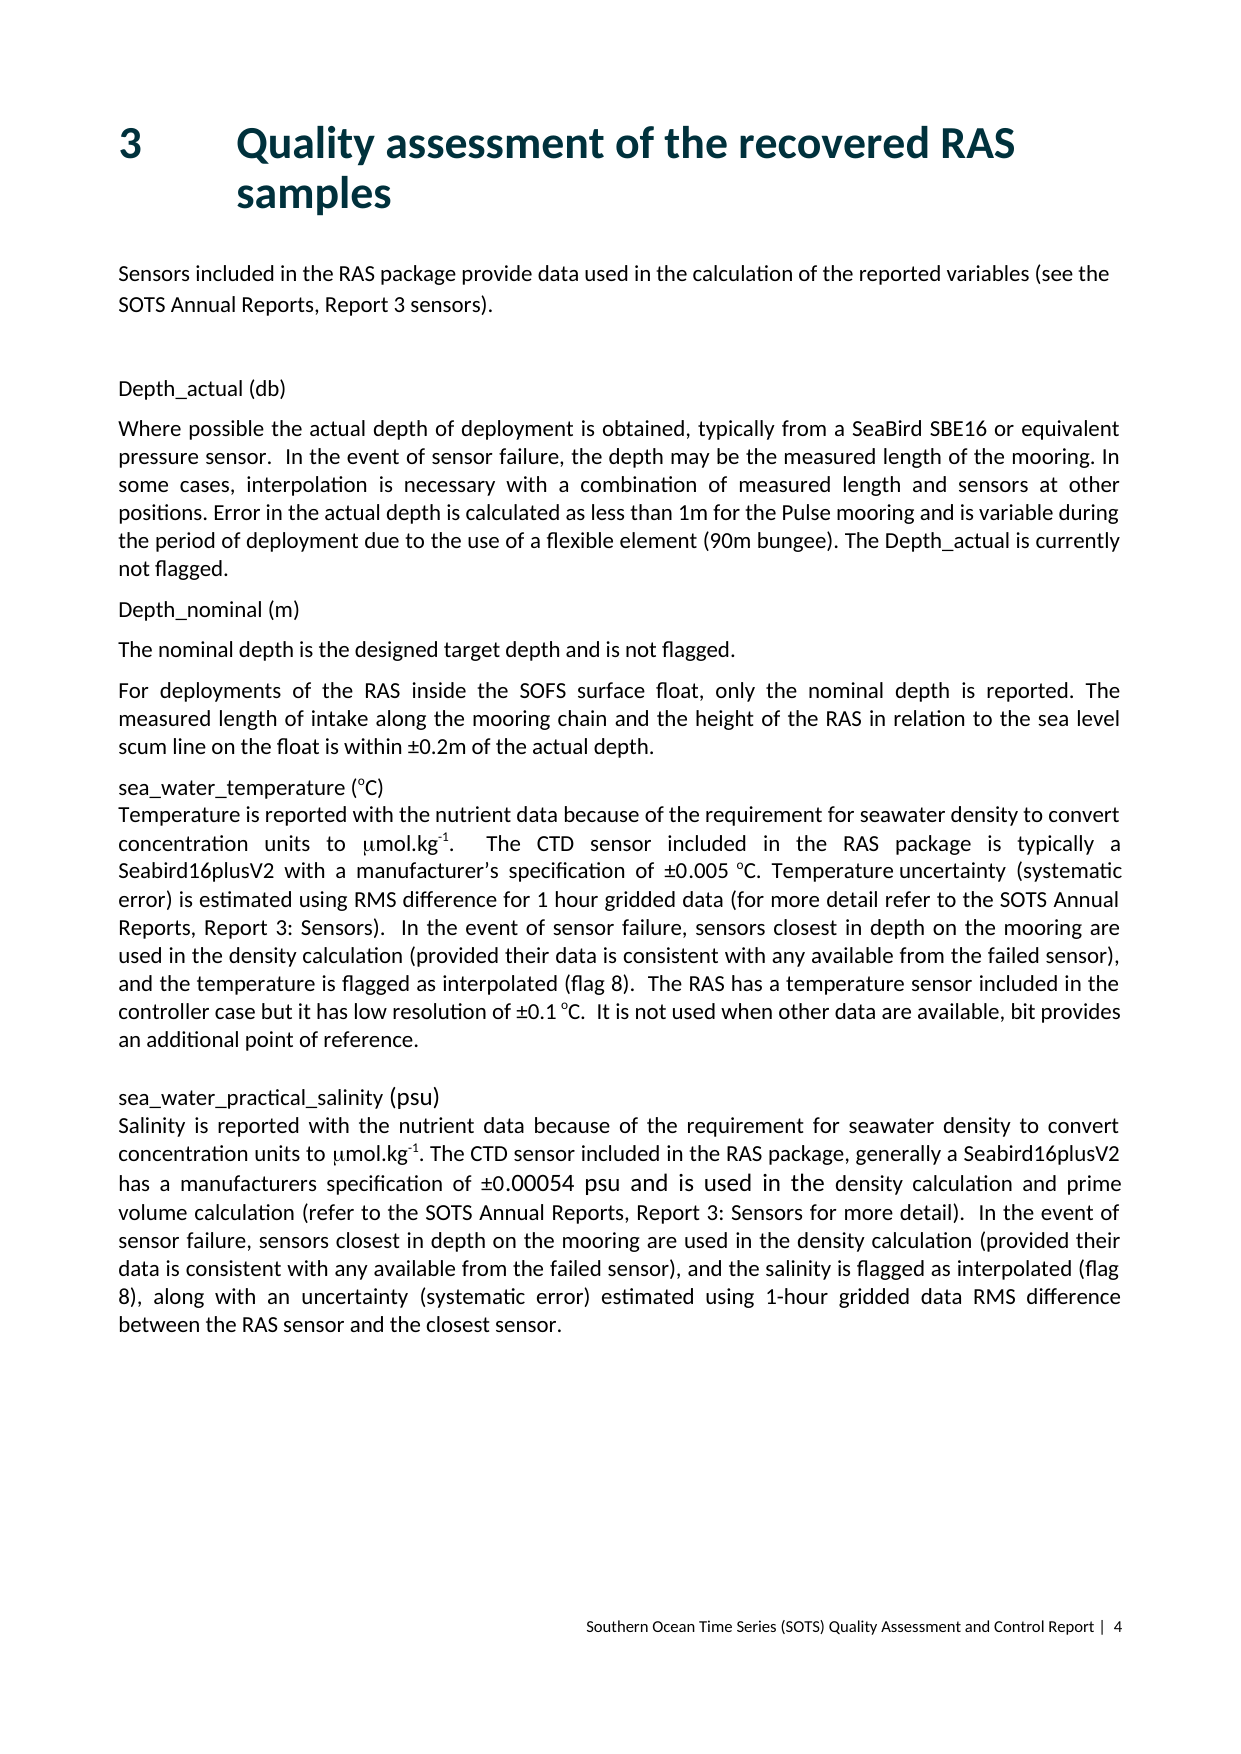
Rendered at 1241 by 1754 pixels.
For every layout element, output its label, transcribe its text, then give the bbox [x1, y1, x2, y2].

text sea_water_practical_salinity (psu) [118, 1081, 1122, 1111]
text Where possible the actual depth of deployment is obtained, typically from a SeaBird SBE16 or equivalent pressure sensor. In the event of sensor failure, the depth may be the measured length of the mooring. In some cases, interpolation is necessary with a combination of measured length and sensors at other positions. Error in the actual depth is calculated as less than 1m for the Pulse mooring and is variable during the period of deployment due to the use of a flexible element (90m bungee). The Depth_actual is currently not flagged. [118, 414, 1122, 582]
text The nominal depth is the designed target depth and is not flagged. [118, 636, 1122, 663]
text Sensors included in the RAS package provide data used in the calculation of the reported variables (see the SOTS Annual Reports, Report 3 sensors). [118, 259, 1122, 318]
text Depth_nominal (m) [118, 595, 1122, 623]
text Depth_actual (db) [118, 374, 1122, 402]
text For deployments of the RAS inside the SOFS surface float, only the nominal depth is reported. The measured length of intake along the mooring chain and the height of the RAS in relation to the sea level scum line on the float is within ±0.2m of the actual depth. [118, 676, 1122, 760]
text Salinity is reported with the nutrient data because of the requirement for seawater density to convert concentration units to mol.kg-1. The CTD sensor included in the RAS package, generally a Seabird16plusV2 has a manufacturers specification of ±0.00054 psu and is used in the density calculation and prime volume calculation (refer to the SOTS Annual Reports, Report 3: Sensors for more detail). In the event of sensor failure, sensors closest in depth on the mooring are used in the density calculation (provided their data is consistent with any available from the failed sensor), and the salinity is flagged as interpolated (flag 8), along with an uncertainty (systematic error) estimated using 1-hour gridded data RMS difference between the RAS sensor and the closest sensor. [118, 1111, 1122, 1338]
text Temperature is reported with the nutrient data because of the requirement for seawater density to convert concentration units to mol.kg-1. The CTD sensor included in the RAS package is typically a Seabird16plusV2 with a manufacturer’s specification of ±0.005 oC. Temperature uncertainty (systematic error) is estimated using RMS difference for 1 hour gridded data (for more detail refer to the SOTS Annual Reports, Report 3: Sensors). In the event of sensor failure, sensors closest in depth on the mooring are used in the density calculation (provided their data is consistent with any available from the failed sensor), and the temperature is flagged as interpolated (flag 8). The RAS has a temperature sensor included in the controller case but it has low resolution of ±0.1 oC. It is not used when other data are available, bit provides an additional point of reference. [118, 801, 1122, 1053]
text sea_water_temperature (oC) [118, 773, 1122, 801]
subtitle Quality assessment of the recovered RAS samples [118, 118, 1122, 218]
